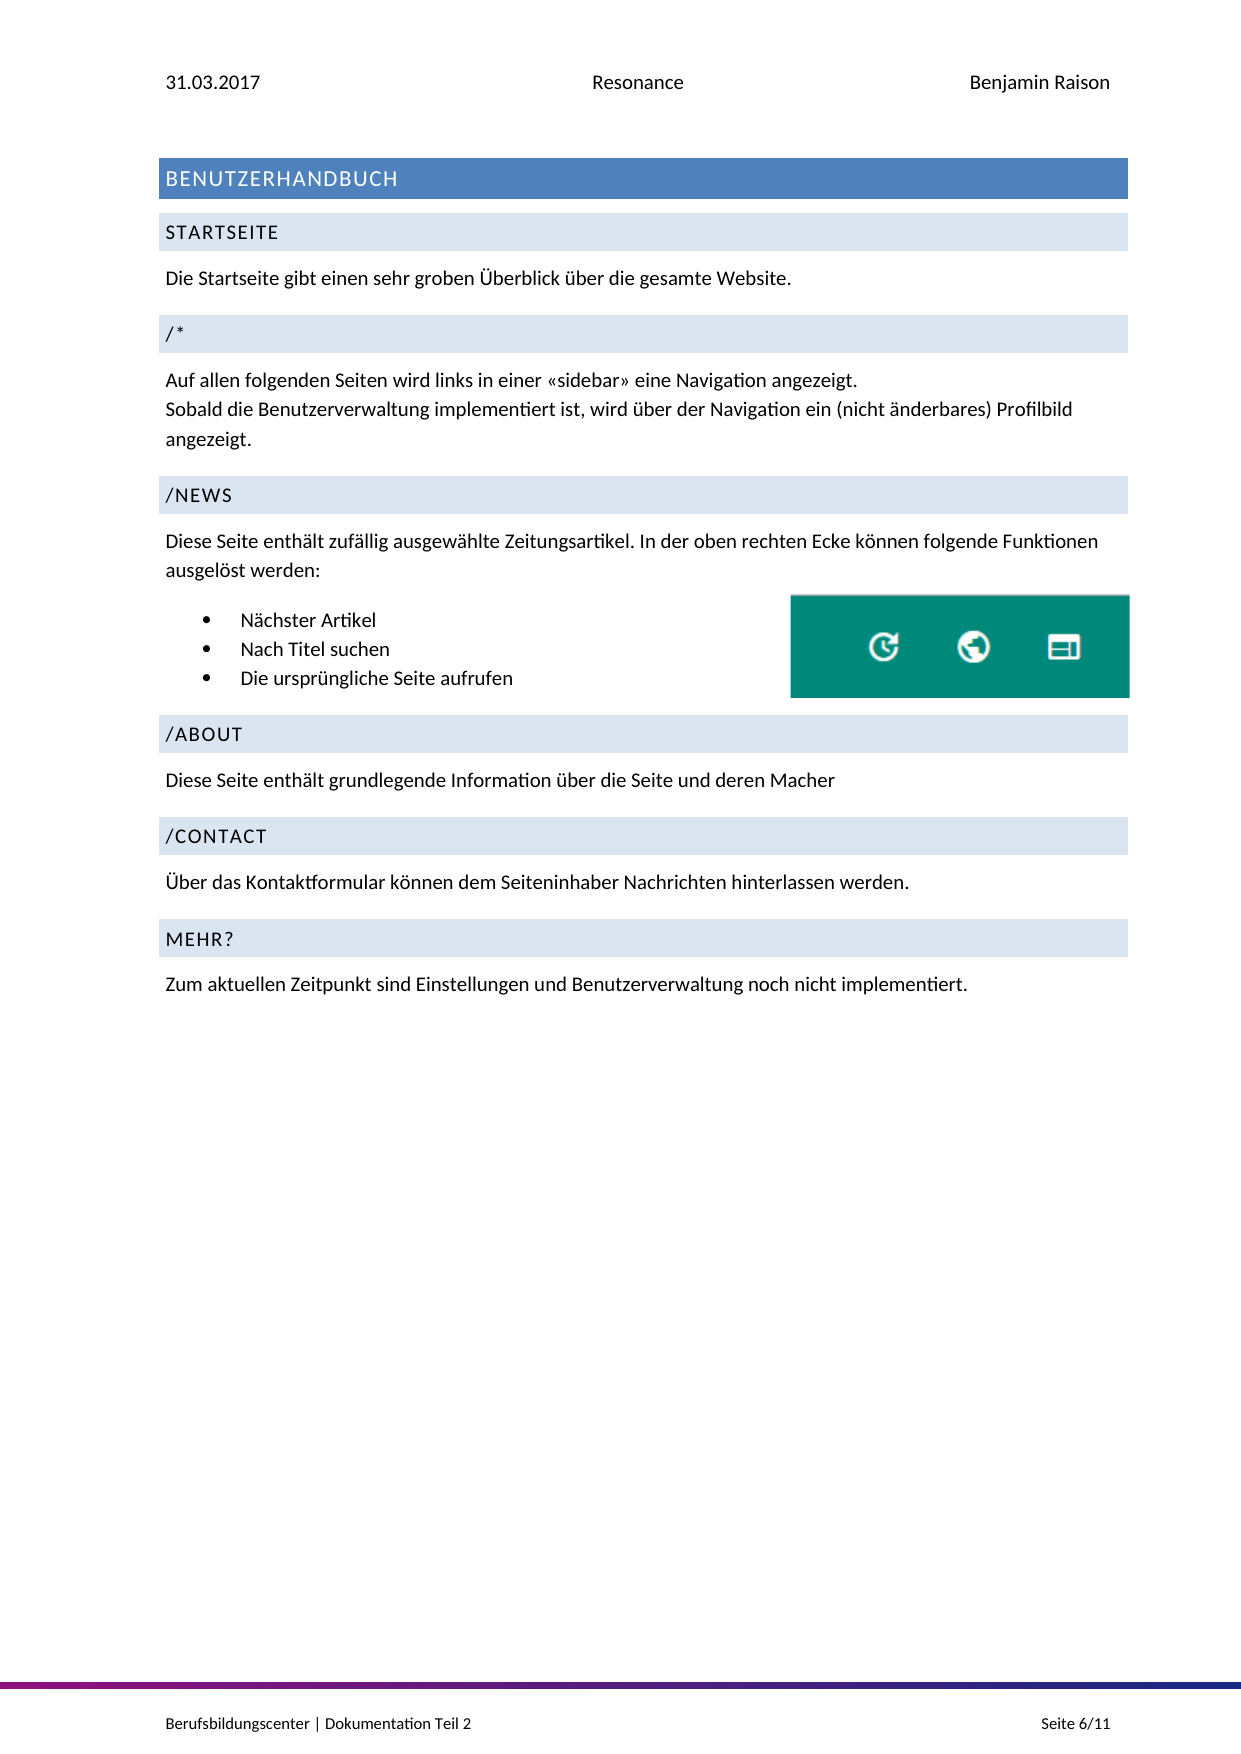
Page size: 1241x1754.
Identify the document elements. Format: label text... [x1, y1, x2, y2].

subtitle /* [165, 322, 1122, 347]
subtitle Startseite [165, 220, 1122, 245]
subtitle /about [165, 722, 1122, 747]
list Die ursprüngliche Seite aufrufen [203, 665, 790, 691]
text Über das Kontaktformular können dem Seiteninhaber Nachrichten hinterlassen werden. [165, 869, 1122, 895]
subtitle Mehr? [165, 926, 1122, 951]
subtitle /contact [165, 824, 1122, 849]
text Die Startseite gibt einen sehr groben Überblick über die gesamte Website. [165, 265, 1122, 291]
text Auf allen folgenden Seiten wird links in einer «sidebar» eine Navigation angezeigt. Sobald die Benutzerverwaltung implementiert ist, wird über der Navigation ein (nicht änderbares) Profilbild angezeigt. [165, 367, 1122, 451]
picture [790, 594, 1130, 698]
text Diese Seite enthält grundlegende Information über die Seite und deren Macher [165, 767, 1122, 793]
list Nächster Artikel [203, 607, 790, 632]
text Diese Seite enthält zufällig ausgewählte Zeitungsartikel. In der oben rechten Ecke können folgende Funktionen ausgelöst werden: [165, 528, 1122, 582]
subtitle /news [165, 482, 1122, 507]
list Nach Titel suchen [203, 636, 790, 662]
subtitle Benutzerhandbuch [165, 164, 1122, 192]
text Zum aktuellen Zeitpunkt sind Einstellungen und Benutzerverwaltung noch nicht implementiert. [165, 972, 1122, 997]
